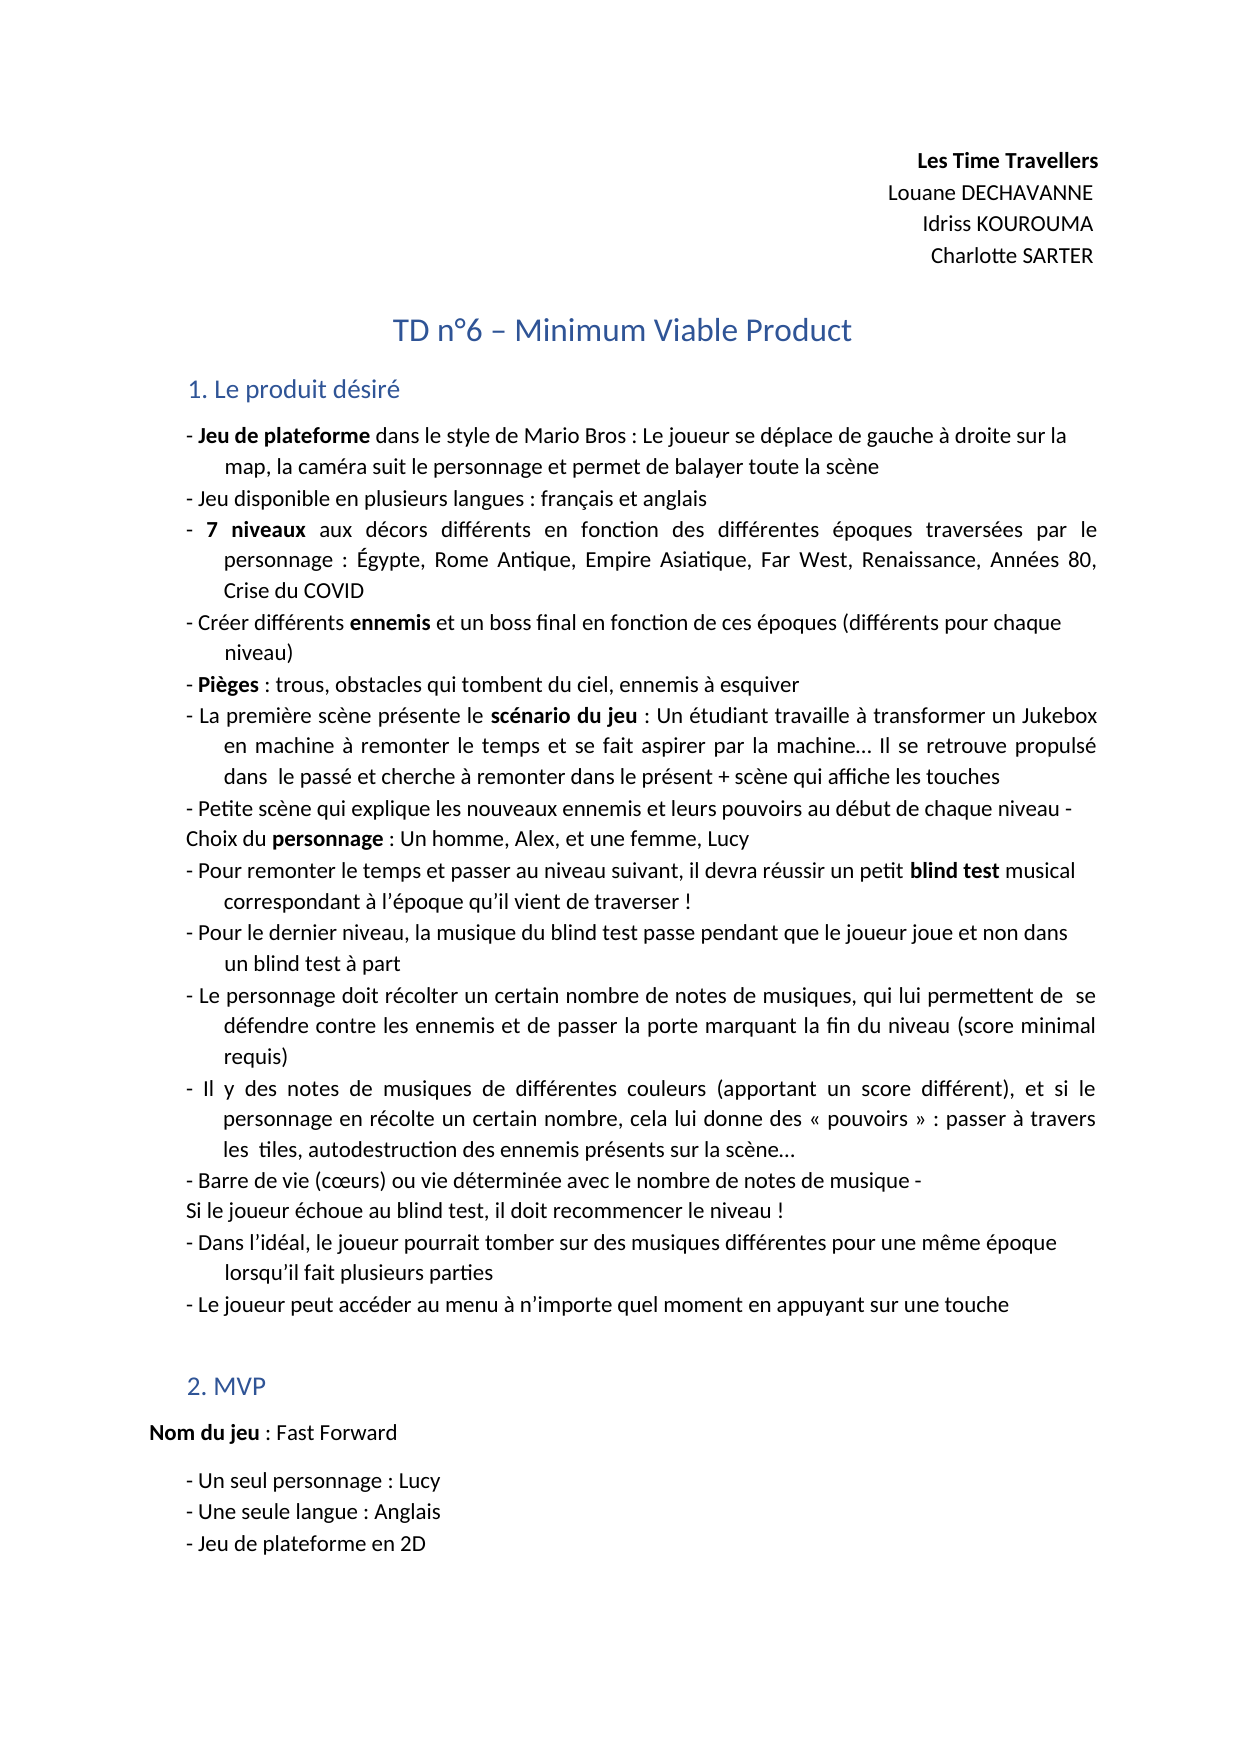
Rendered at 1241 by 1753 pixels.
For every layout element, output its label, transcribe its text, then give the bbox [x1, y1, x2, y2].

text - Le personnage doit récolter un certain nombre de notes de musiques, qui lui permettent de se défendre contre les ennemis et de passer la porte marquant la fin du niveau (score minimal requis) [186, 981, 1098, 1070]
text TD n°6 – Minimum Viable Product [147, 309, 1098, 350]
text Nom du jeu : Fast Forward [149, 1418, 1098, 1446]
text - Le joueur peut accéder au menu à n’importe quel moment en appuyant sur une touche [186, 1290, 1098, 1318]
text - 7 niveaux aux décors différents en fonction des différentes époques traversées par le personnage : Égypte, Rome Antique, Empire Asiatique, Far West, Renaissance, Années 80, Crise du COVID [186, 515, 1098, 604]
text - Créer différents ennemis et un boss final en fonction de ces époques (différents pour chaque niveau) [186, 608, 1098, 666]
text Idriss KOUROUMA [147, 209, 1093, 237]
text Les Time Travellers [147, 146, 1098, 174]
text - Jeu de plateforme dans le style de Mario Bros : Le joueur se déplace de gauche à droite sur la map, la caméra suit le personnage et permet de balayer toute la scène [186, 422, 1098, 480]
text - Barre de vie (cœurs) ou vie déterminée avec le nombre de notes de musique - Si le joueur échoue au blind test, il doit recommencer le niveau ! [186, 1166, 936, 1224]
text - Il y des notes de musiques de différentes couleurs (apportant un score différent), et si le personnage en récolte un certain nombre, cela lui donne des « pouvoirs » : passer à travers les tiles, autodestruction des ennemis présents sur la scène… [186, 1074, 1098, 1163]
text - Un seul personnage : Lucy [186, 1466, 1098, 1494]
text - Pièges : trous, obstacles qui tombent du ciel, ennemis à esquiver [186, 670, 1098, 698]
text Charlotte SARTER [147, 241, 1093, 269]
text - Dans l’idéal, le joueur pourrait tomber sur des musiques différentes pour une même époque lorsqu’il fait plusieurs parties [186, 1228, 1093, 1287]
text 2. MVP [187, 1369, 1098, 1402]
text - Pour le dernier niveau, la musique du blind test passe pendant que le joueur joue et non dans un blind test à part [186, 918, 1098, 977]
text - La première scène présente le scénario du jeu : Un étudiant travaille à transformer un Jukebox en machine à remonter le temps et se fait aspirer par la machine… Il se retrouve propulsé dans le passé et cherche à remonter dans le présent + scène qui affiche les touches [186, 701, 1098, 790]
text - Petite scène qui explique les nouveaux ennemis et leurs pouvoirs au début de chaque niveau - Choix du personnage : Un homme, Alex, et une femme, Lucy [186, 794, 1086, 853]
text - Pour remonter le temps et passer au niveau suivant, il devra réussir un petit blind test musical correspondant à l’époque qu’il vient de traverser ! [186, 856, 1098, 915]
text Louane DECHAVANNE [147, 178, 1093, 206]
text - Jeu de plateforme en 2D [186, 1529, 1098, 1557]
text - Une seule langue : Anglais [186, 1497, 1098, 1526]
text 1. Le produit désiré [187, 372, 1098, 405]
text - Jeu disponible en plusieurs langues : français et anglais [186, 484, 1098, 512]
